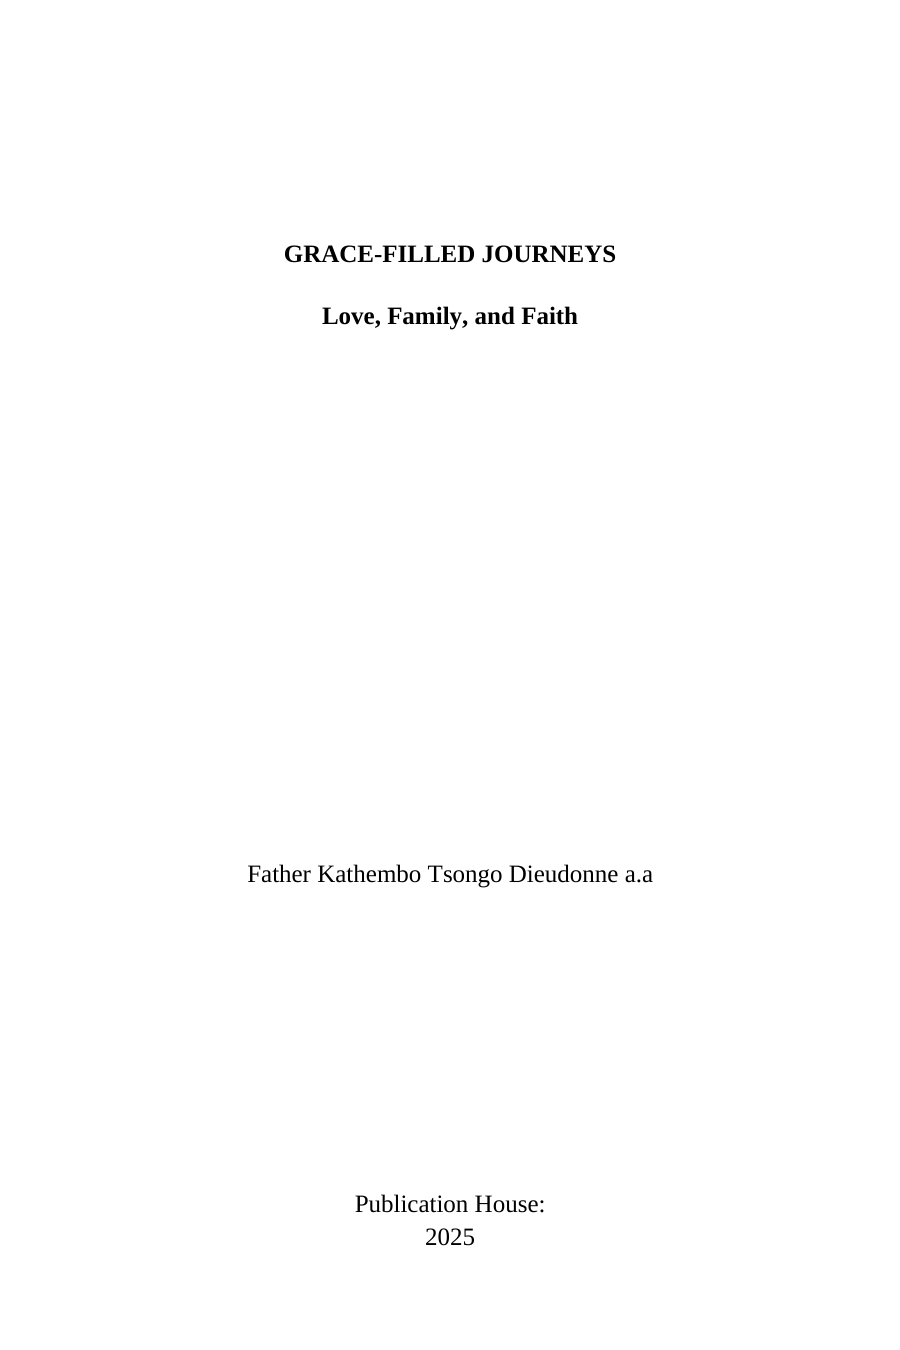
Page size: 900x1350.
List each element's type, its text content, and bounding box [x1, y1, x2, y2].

text Publication House: [90, 1189, 810, 1218]
text Father Kathembo Tsongo Dieudonne a.a [90, 859, 810, 887]
text 2025 [90, 1222, 810, 1251]
subtitle GRACE-FILLED JOURNEYS [90, 239, 810, 268]
subtitle Love, Family, and Faith [90, 301, 810, 330]
